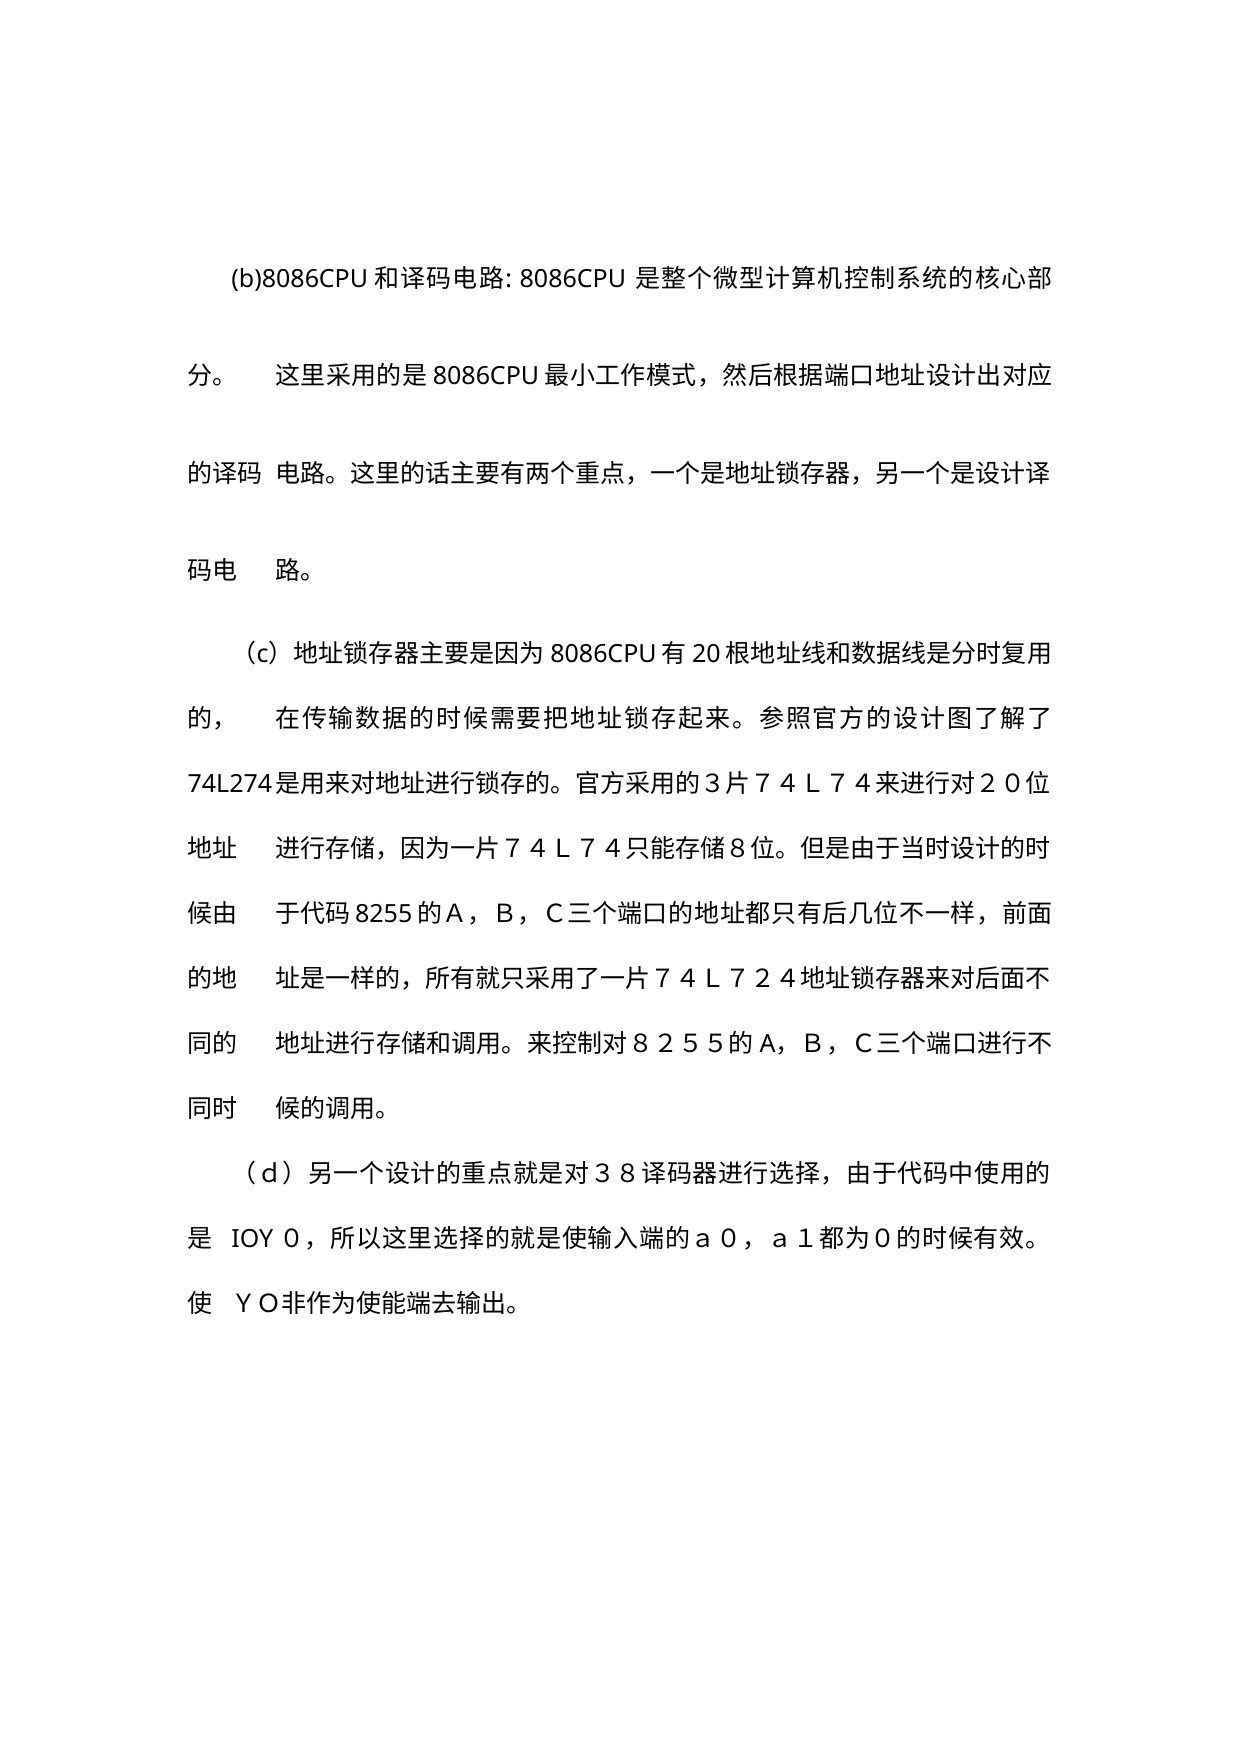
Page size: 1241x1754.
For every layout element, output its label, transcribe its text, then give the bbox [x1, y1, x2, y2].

text （ｄ）另一个设计的重点就是对３８译码器进行选择，由于代码中使用的是 IOY０，所以这里选择的就是使输入端的ａ０，ａ１都为０的时候有效。使 ＹＯ非作为使能端去输出。 [187, 1139, 1053, 1334]
text (b)8086CPU和译码电路: 8086CPU 是整个微型计算机控制系统的核心部分。 这里采用的是8086CPU最小工作模式，然后根据端口地址设计出对应的译码 电路。这里的话主要有两个重点，一个是地址锁存器，另一个是设计译码电 路。 [187, 244, 1053, 601]
text （c）地址锁存器主要是因为8086CPU有20根地址线和数据线是分时复用的， 在传输数据的时候需要把地址锁存起来。参照官方的设计图了解了74L274 是用来对地址进行锁存的。官方采用的３片７４Ｌ７４来进行对２０位地址 进行存储，因为一片７４Ｌ７４只能存储８位。但是由于当时设计的时候由 于代码8255的Ａ，Ｂ，Ｃ三个端口 的地址都只有后几位不一样，前面的地 址是一样的，所有就只采用了一片７４Ｌ７２４地址锁存器来对后面不同的 地址进行存储和调用。来控制对８２５５的A，Ｂ，Ｃ三个端口进行不同时 候的调用。 [187, 619, 1053, 1139]
